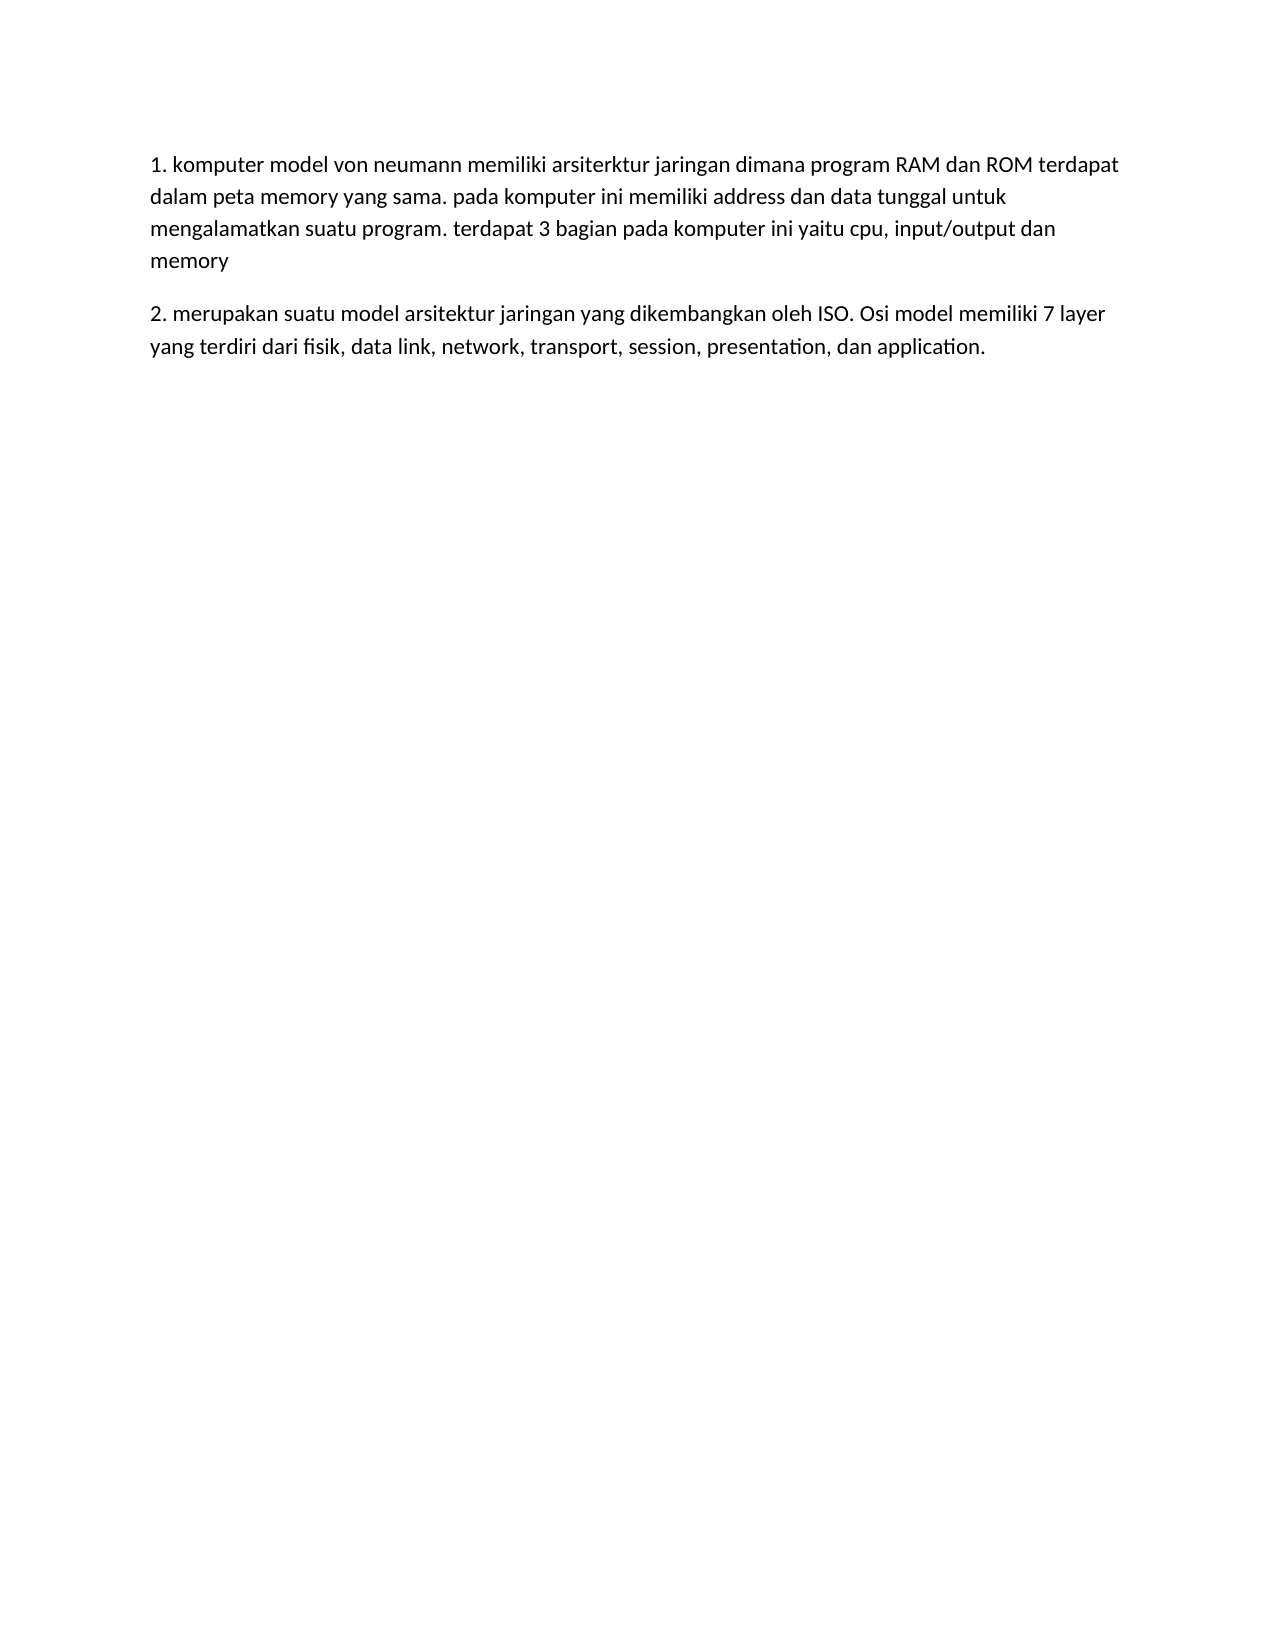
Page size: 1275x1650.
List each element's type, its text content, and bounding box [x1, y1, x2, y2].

text 2. merupakan suatu model arsitektur jaringan yang dikembangkan oleh ISO. Osi model memiliki 7 layer yang terdiri dari fisik, data link, network, transport, session, presentation, dan application. [150, 299, 1125, 360]
text 1. komputer model von neumann memiliki arsiterktur jaringan dimana program RAM dan ROM terdapat dalam peta memory yang sama. pada komputer ini memiliki address dan data tunggal untuk mengalamatkan suatu program. terdapat 3 bagian pada komputer ini yaitu cpu, input/output dan memory [150, 150, 1125, 274]
